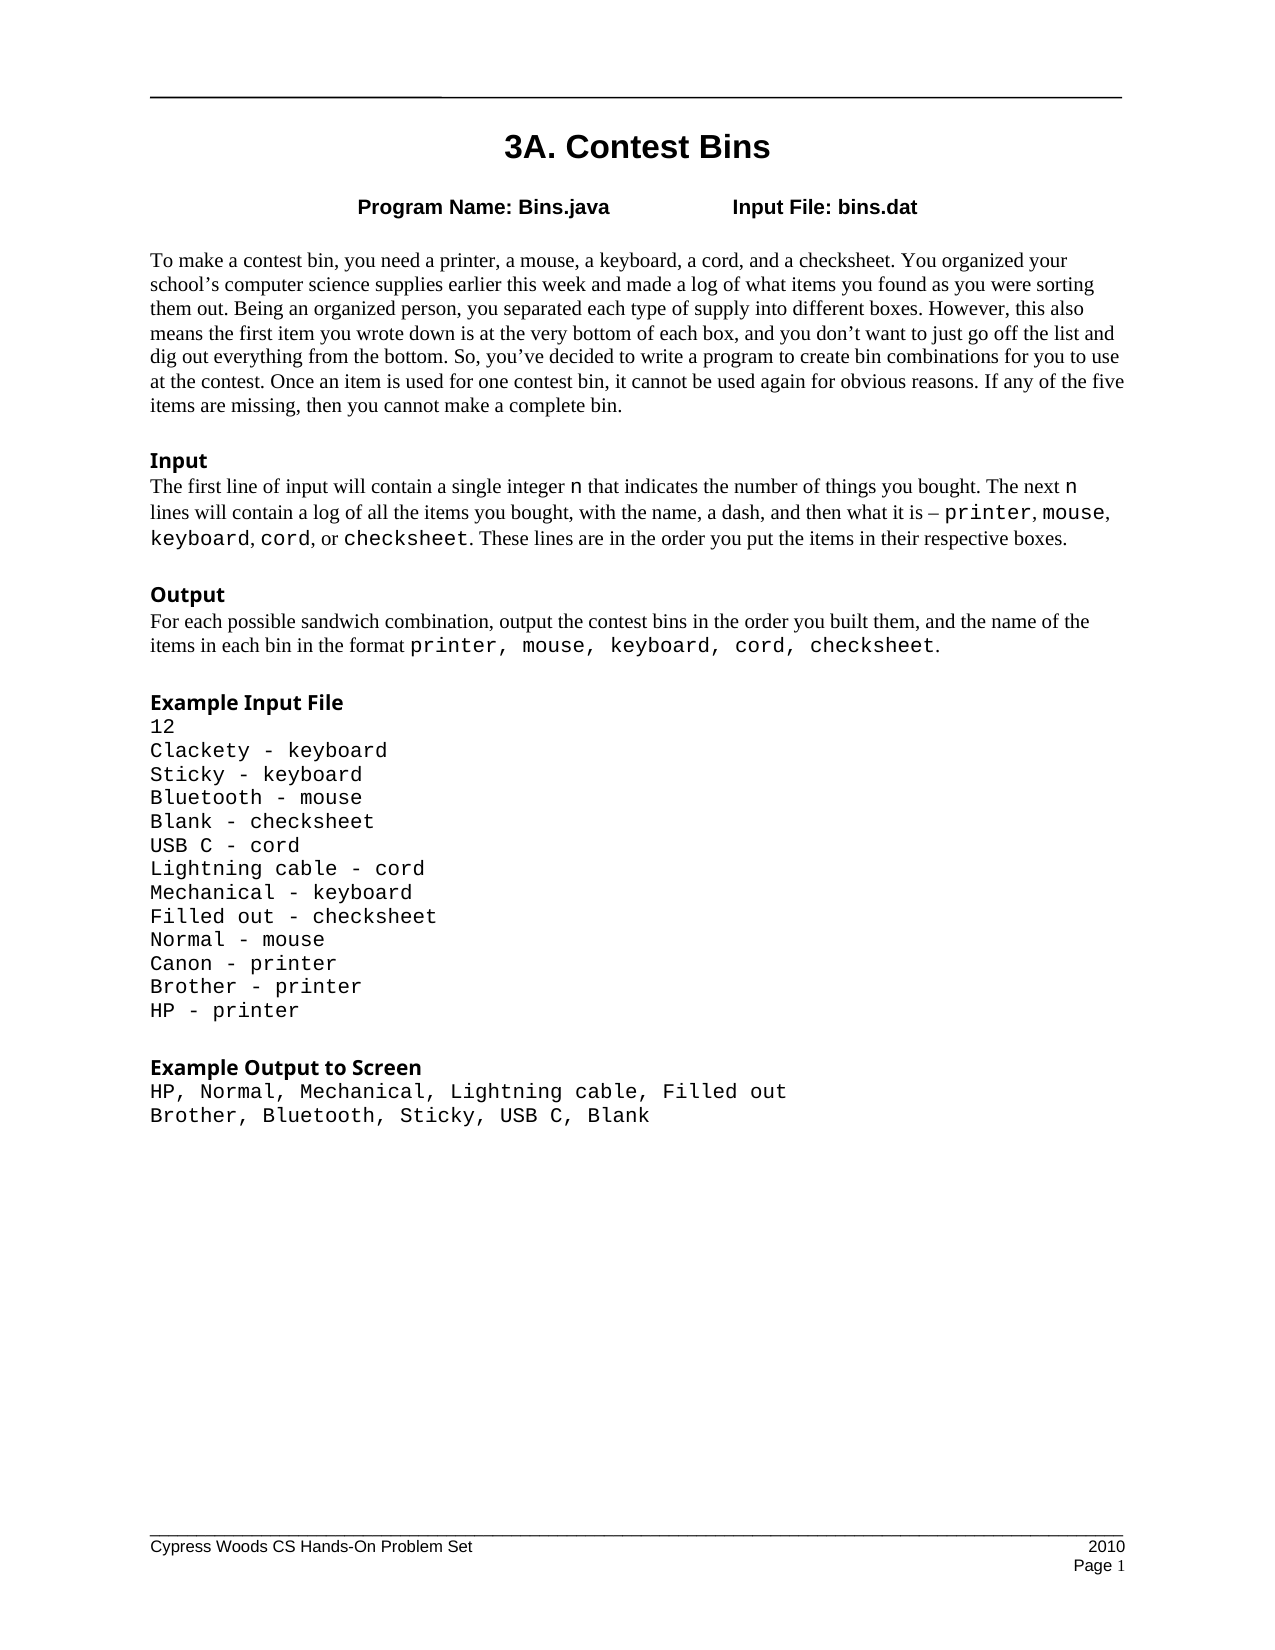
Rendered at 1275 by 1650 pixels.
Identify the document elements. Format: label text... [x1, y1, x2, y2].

text Output [150, 581, 1125, 609]
text Filled out - checksheet [150, 906, 1125, 929]
text For each possible sandwich combination, output the contest bins in the order you built them, and the name of the items in each bin in the format printer, mouse, keyboard, cord, checksheet. [150, 609, 1125, 659]
text HP - printer [150, 1000, 1125, 1024]
text Lightning cable - cord [150, 858, 1125, 882]
text Brother, Bluetooth, Sticky, USB C, Blank [150, 1105, 1125, 1129]
text Brother - printer [150, 977, 1125, 1000]
text The first line of input will contain a single integer n that indicates the number of things you bought. The next n lines will contain a log of all the items you bought, with the name, a dash, and then what it is – printer, mouse, keyboard, cord, or checksheet. These lines are in the order you put the items in their respective boxes. [150, 474, 1125, 551]
text Sticky - keyboard [150, 764, 1125, 787]
text Example Output to Screen [150, 1053, 1125, 1081]
text 3A. Contest Bins [150, 127, 1125, 166]
subtitle Program Name: Bins.java Input File: bins.dat [150, 195, 1125, 219]
text Normal - mouse [150, 929, 1125, 953]
text USB C - cord [150, 835, 1125, 858]
text Example Input File [150, 688, 1125, 716]
text 12 [150, 716, 1125, 740]
text To make a contest bin, you need a printer, a mouse, a keyboard, a cord, and a checksheet. You organized your school’s computer science supplies earlier this week and made a log of what items you found as you were sorting them out. Being an organized person, you separated each type of supply into different boxes. However, this also means the first item you wrote down is at the very bottom of each box, and you don’t want to just go off the list and dig out everything from the bottom. So, you’ve decided to write a program to create bin combinations for you to use at the contest. Once an item is used for one contest bin, it cannot be used again for obvious reasons. If any of the five items are missing, then you cannot make a complete bin. [150, 248, 1125, 417]
text Input [150, 446, 1125, 474]
text Mechanical - keyboard [150, 882, 1125, 906]
text Canon - printer [150, 953, 1125, 977]
text Bluetooth - mouse [150, 787, 1125, 811]
text Clackety - keyboard [150, 740, 1125, 764]
text Blank - checksheet [150, 811, 1125, 835]
text HP, Normal, Mechanical, Lightning cable, Filled out [150, 1081, 1125, 1105]
